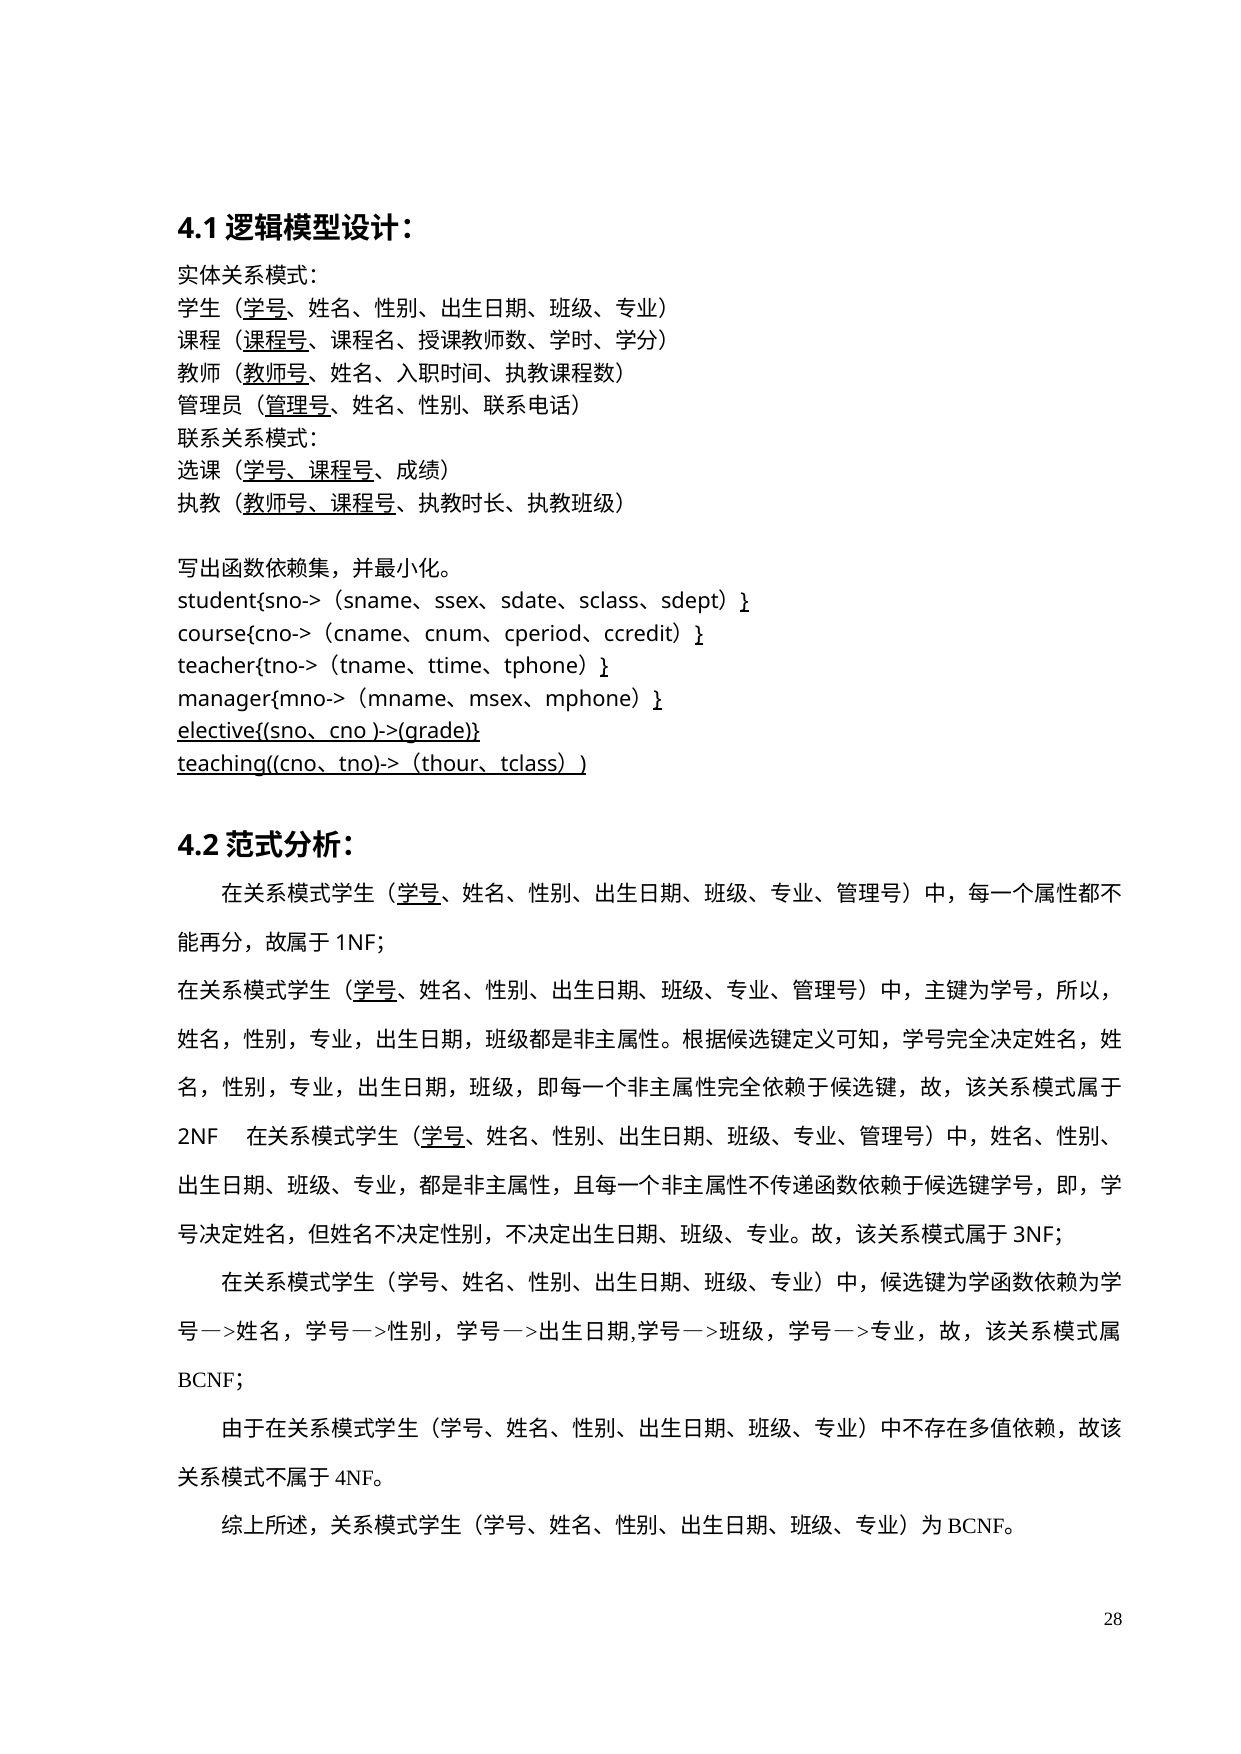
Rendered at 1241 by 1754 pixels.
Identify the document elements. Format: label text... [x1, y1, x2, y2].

text manager{mno->（mname、msex、mphone）} [177, 680, 1122, 713]
text 教师（教师号、姓名、入职时间、执教课程数） [177, 355, 1122, 388]
list 在关系模式学生（学号、姓名、性别、出生日期、班级、专业、管理号）中，主键为学号，所以，姓名，性别，专业，出生日期，班级都是非主属性。根据候选键定义可知，学号完全决定姓名，姓名，性别，专业，出生日期，班级，即每一个非主属性完全依赖于候选键，故，该关系模式属于2NF 在关系模式学生（学号、姓名、性别、出生日期、班级、专业、管理号）中，姓名、性别、出生日期、班级、专业，都是非主属性，且每一个非主属性不传递函数依赖于候选键学号，即，学号决定姓名，但姓名不决定性别，不决定出生日期、班级、专业。故，该关系模式属于3NF； [177, 972, 1122, 1249]
text 4.2范式分析： [177, 810, 1122, 875]
text 管理员（管理号、姓名、性别、联系电话） [177, 388, 1122, 420]
text 综上所述，关系模式学生（学号、姓名、性别、出生日期、班级、专业）为BCNF。 [177, 1507, 1122, 1540]
list 写出函数依赖集，并最小化。 [177, 550, 1122, 583]
text teaching((cno、tno)->（thour、tclass）) [177, 745, 1122, 778]
text 执教（教师号、课程号、执教时长、执教班级） [177, 485, 1122, 518]
text teacher{tno->（tname、ttime、tphone）} [177, 648, 1122, 680]
text 联系关系模式： [177, 420, 1122, 453]
text course{cno->（cname、cnum、cperiod、ccredit）} [177, 615, 1122, 648]
list 在关系模式学生（学号、姓名、性别、出生日期、班级、专业、管理号）中，每一个属性都不能再分，故属于1NF； [177, 875, 1122, 957]
text 学生（学号、姓名、性别、出生日期、班级、专业） [177, 290, 1122, 323]
text 课程（课程号、课程名、授课教师数、学时、学分） [177, 323, 1122, 355]
text 在关系模式学生（学号、姓名、性别、出生日期、班级、专业）中，候选键为学函数依赖为学号—>姓名，学号—>性别，学号—>出生日期,学号—>班级，学号—>专业，故，该关系模式属BCNF； [177, 1264, 1122, 1394]
text elective{(sno、cno )->(grade)} [177, 713, 1122, 745]
text student{sno->（sname、ssex、sdate、sclass、sdept）} [177, 583, 1122, 615]
text 选课（学号、课程号、成绩） [177, 453, 1122, 485]
text 由于在关系模式学生（学号、姓名、性别、出生日期、班级、专业）中不存在多值依赖，故该关系模式不属于4NF。 [177, 1410, 1122, 1492]
text 实体关系模式： [177, 258, 1122, 290]
list 4.1逻辑模型设计： [177, 193, 1122, 258]
